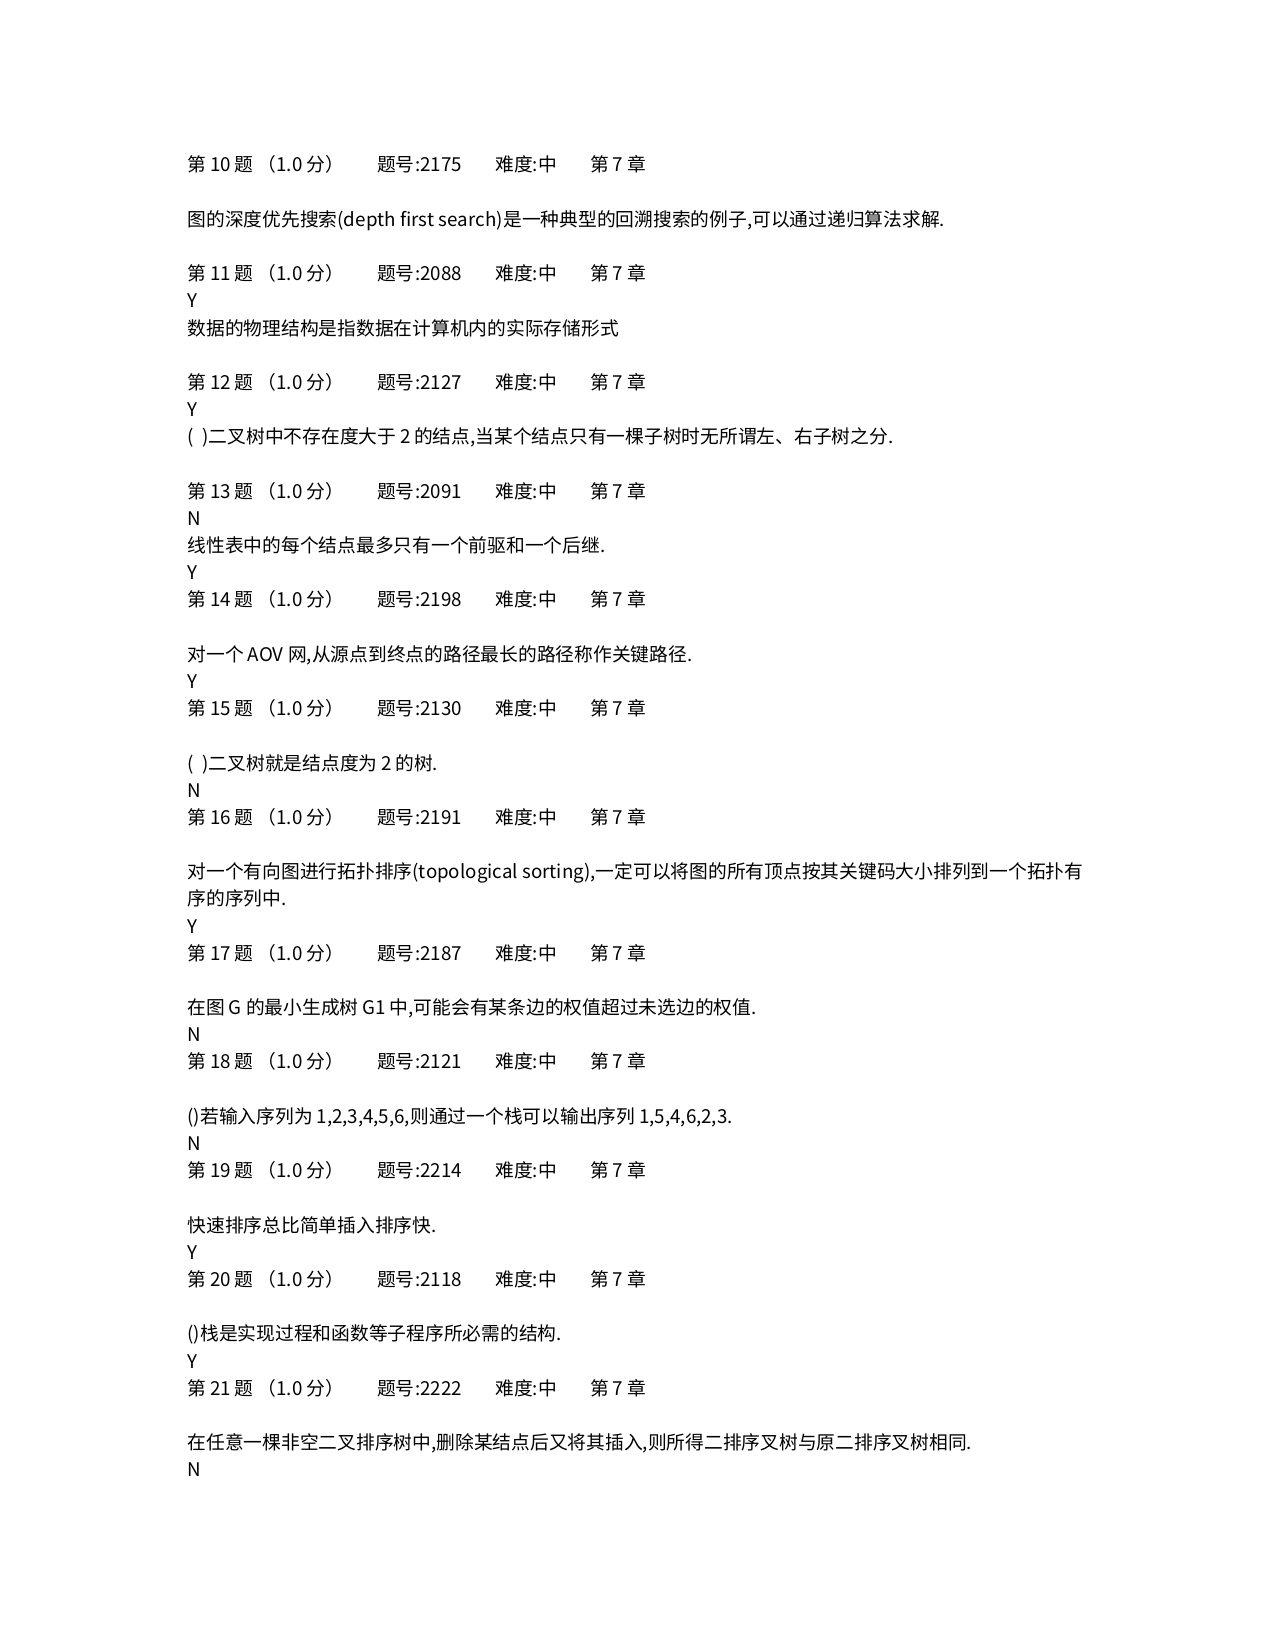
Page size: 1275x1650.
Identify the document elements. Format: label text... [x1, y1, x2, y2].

text 快速排序总比简单插入排序快. [187, 1210, 1087, 1237]
text Y [187, 667, 1087, 694]
text 在任意一棵非空二叉排序树中,删除某结点后又将其插入,则所得二排序叉树与原二排序叉树相同. [187, 1428, 1087, 1455]
text 第17题 （1.0分） 题号:2187 难度:中 第7章 [187, 938, 1087, 966]
text 对一个有向图进行拓扑排序(topological sorting),一定可以将图的所有顶点按其关键码大小排列到一个拓扑有序的序列中. [187, 857, 1087, 911]
text 第14题 （1.0分） 题号:2198 难度:中 第7章 [187, 585, 1087, 612]
text 第18题 （1.0分） 题号:2121 难度:中 第7章 [187, 1047, 1087, 1074]
text 第11题 （1.0分） 题号:2088 难度:中 第7章 [187, 259, 1087, 286]
text Y [187, 395, 1087, 422]
text 第10题 （1.0分） 题号:2175 难度:中 第7章 [187, 150, 1087, 177]
text N [187, 1129, 1087, 1156]
text 数据的物理结构是指数据在计算机内的实际存储形式 [187, 313, 1087, 340]
text Y [187, 286, 1087, 313]
text ( )二叉树就是结点度为2的树. [187, 748, 1087, 775]
text N [187, 503, 1087, 531]
text Y [187, 911, 1087, 938]
text 对一个AOV 网,从源点到终点的路径最长的路径称作关键路径. [187, 639, 1087, 667]
text 图的深度优先搜索(depth first search)是一种典型的回溯搜索的例子,可以通过递归算法求解. [187, 204, 1087, 232]
text Y [187, 558, 1087, 585]
text 第16题 （1.0分） 题号:2191 难度:中 第7章 [187, 802, 1087, 830]
text 在图G 的最小生成树G1 中,可能会有某条边的权值超过未选边的权值. [187, 993, 1087, 1020]
text 第20题 （1.0分） 题号:2118 难度:中 第7章 [187, 1265, 1087, 1292]
text ( )二叉树中不存在度大于2的结点,当某个结点只有一棵子树时无所谓左、右子树之分. [187, 422, 1087, 449]
text N [187, 1020, 1087, 1047]
text 第12题 （1.0分） 题号:2127 难度:中 第7章 [187, 367, 1087, 395]
text Y [187, 1237, 1087, 1265]
text ()若输入序列为1,2,3,4,5,6,则通过一个栈可以输出序列1,5,4,6,2,3. [187, 1102, 1087, 1129]
text 第15题 （1.0分） 题号:2130 难度:中 第7章 [187, 694, 1087, 721]
text 第21题 （1.0分） 题号:2222 难度:中 第7章 [187, 1373, 1087, 1401]
text 第19题 （1.0分） 题号:2214 难度:中 第7章 [187, 1156, 1087, 1183]
text 第13题 （1.0分） 题号:2091 难度:中 第7章 [187, 476, 1087, 503]
text N [187, 775, 1087, 802]
text ()栈是实现过程和函数等子程序所必需的结构. [187, 1319, 1087, 1346]
text 线性表中的每个结点最多只有一个前驱和一个后继. [187, 531, 1087, 558]
text N [187, 1455, 1087, 1482]
text Y [187, 1346, 1087, 1373]
